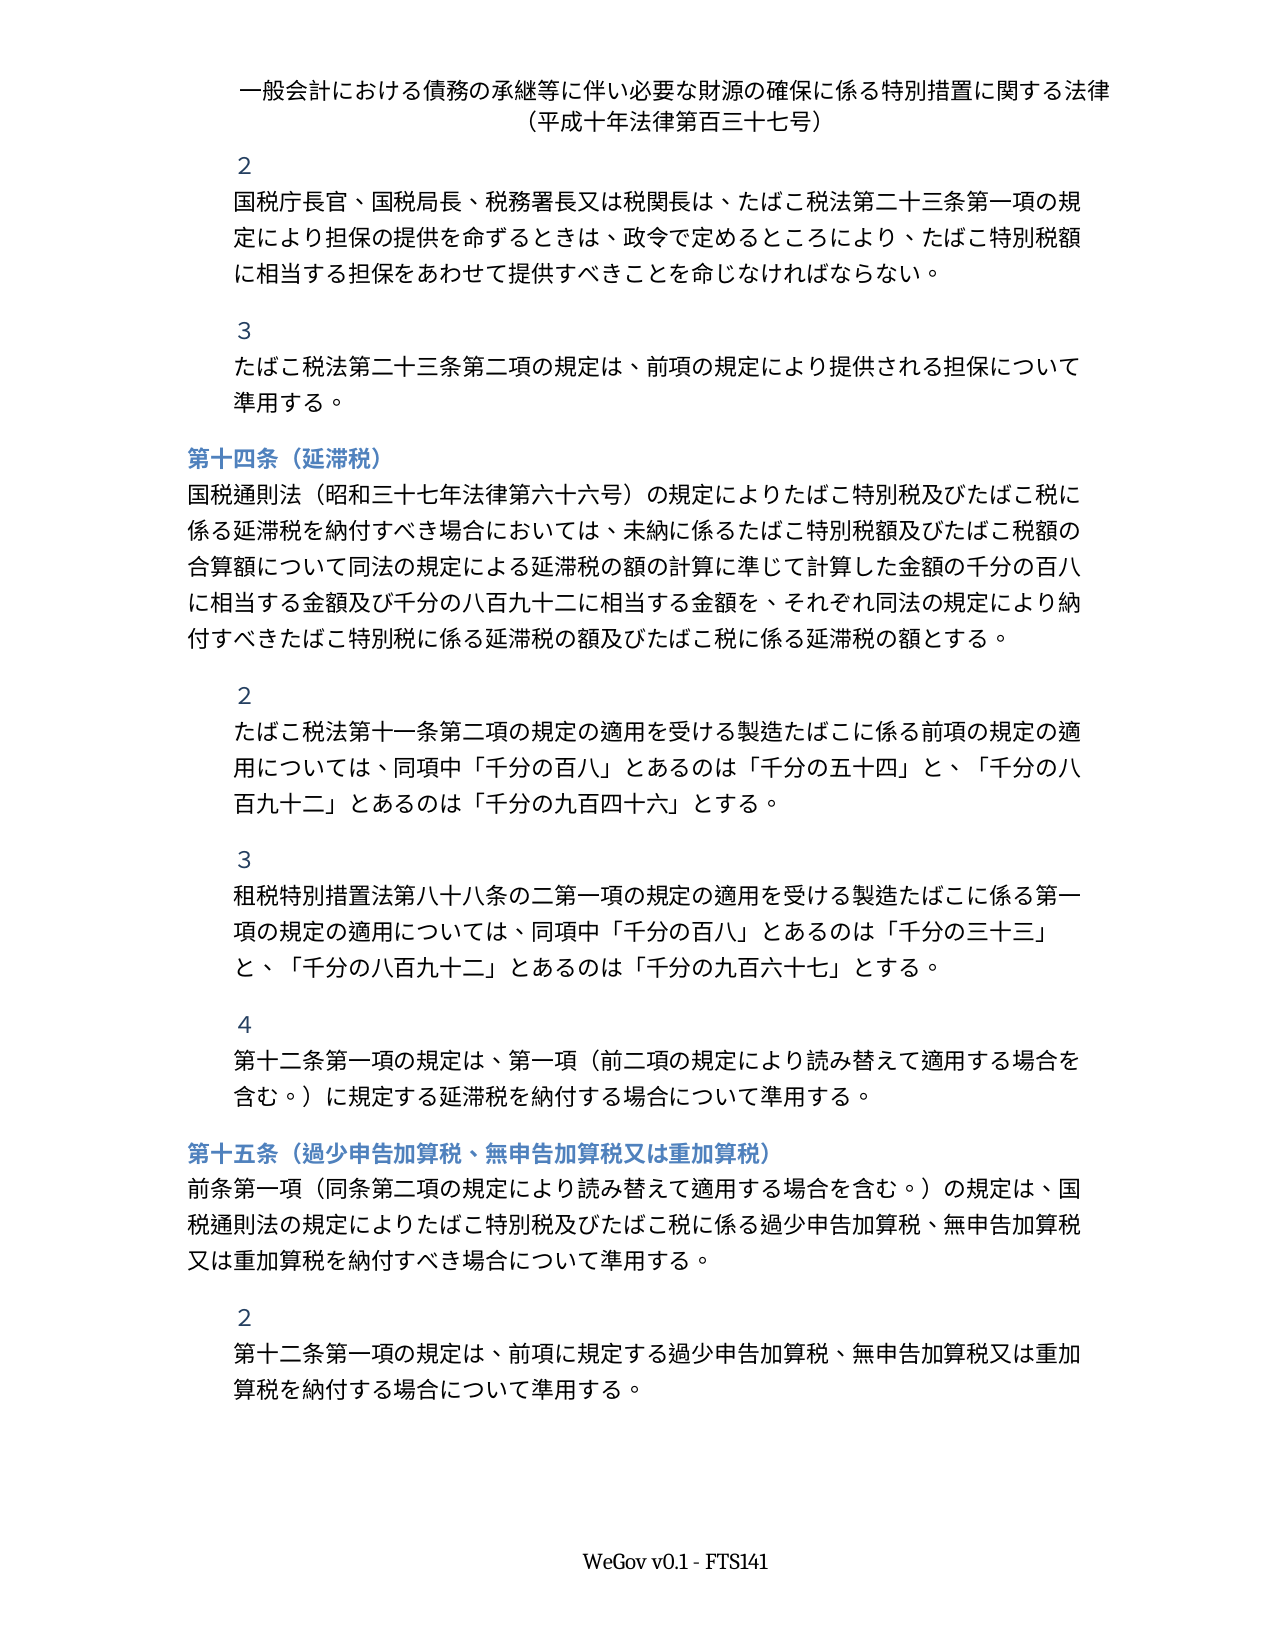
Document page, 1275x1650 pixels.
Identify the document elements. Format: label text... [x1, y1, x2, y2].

subtitle ２ [233, 1302, 1087, 1333]
text 租税特別措置法第八十八条の二第一項の規定の適用を受ける製造たばこに係る第一項の規定の適用については、同項中「千分の百八」とあるのは「千分の三十三」と、「千分の八百九十二」とあるのは「千分の九百六十七」とする。 [233, 880, 1087, 983]
text 第十二条第一項の規定は、前項に規定する過少申告加算税、無申告加算税又は重加算税を納付する場合について準用する。 [233, 1338, 1087, 1405]
subtitle ２ [233, 680, 1087, 711]
subtitle ３ [233, 314, 1087, 346]
subtitle ２ [233, 150, 1087, 181]
subtitle ３ [233, 844, 1087, 876]
text 前条第一項（同条第二項の規定により読み替えて適用する場合を含む。）の規定は、国税通則法の規定によりたばこ特別税及びたばこ税に係る過少申告加算税、無申告加算税又は重加算税を納付すべき場合について準用する。 [187, 1173, 1087, 1277]
subtitle ４ [233, 1009, 1087, 1040]
text たばこ税法第二十三条第二項の規定は、前項の規定により提供される担保について準用する。 [233, 351, 1087, 418]
text 国税庁長官、国税局長、税務署長又は税関長は、たばこ税法第二十三条第一項の規定により担保の提供を命ずるときは、政令で定めるところにより、たばこ特別税額に相当する担保をあわせて提供すべきことを命じなければならない。 [233, 186, 1087, 289]
text 国税通則法（昭和三十七年法律第六十六号）の規定によりたばこ特別税及びたばこ税に係る延滞税を納付すべき場合においては、未納に係るたばこ特別税額及びたばこ税額の合算額について同法の規定による延滞税の額の計算に準じて計算した金額の千分の百八に相当する金額及び千分の八百九十二に相当する金額を、それぞれ同法の規定により納付すべきたばこ特別税に係る延滞税の額及びたばこ税に係る延滞税の額とする。 [187, 479, 1087, 654]
text 第十二条第一項の規定は、第一項（前二項の規定により読み替えて適用する場合を含む。）に規定する延滞税を納付する場合について準用する。 [233, 1045, 1087, 1112]
subtitle 第十五条（過少申告加算税、無申告加算税又は重加算税） [187, 1137, 1087, 1169]
text たばこ税法第十一条第二項の規定の適用を受ける製造たばこに係る前項の規定の適用については、同項中「千分の百八」とあるのは「千分の五十四」と、「千分の八百九十二」とあるのは「千分の九百四十六」とする。 [233, 716, 1087, 819]
subtitle 第十四条（延滞税） [187, 443, 1087, 474]
